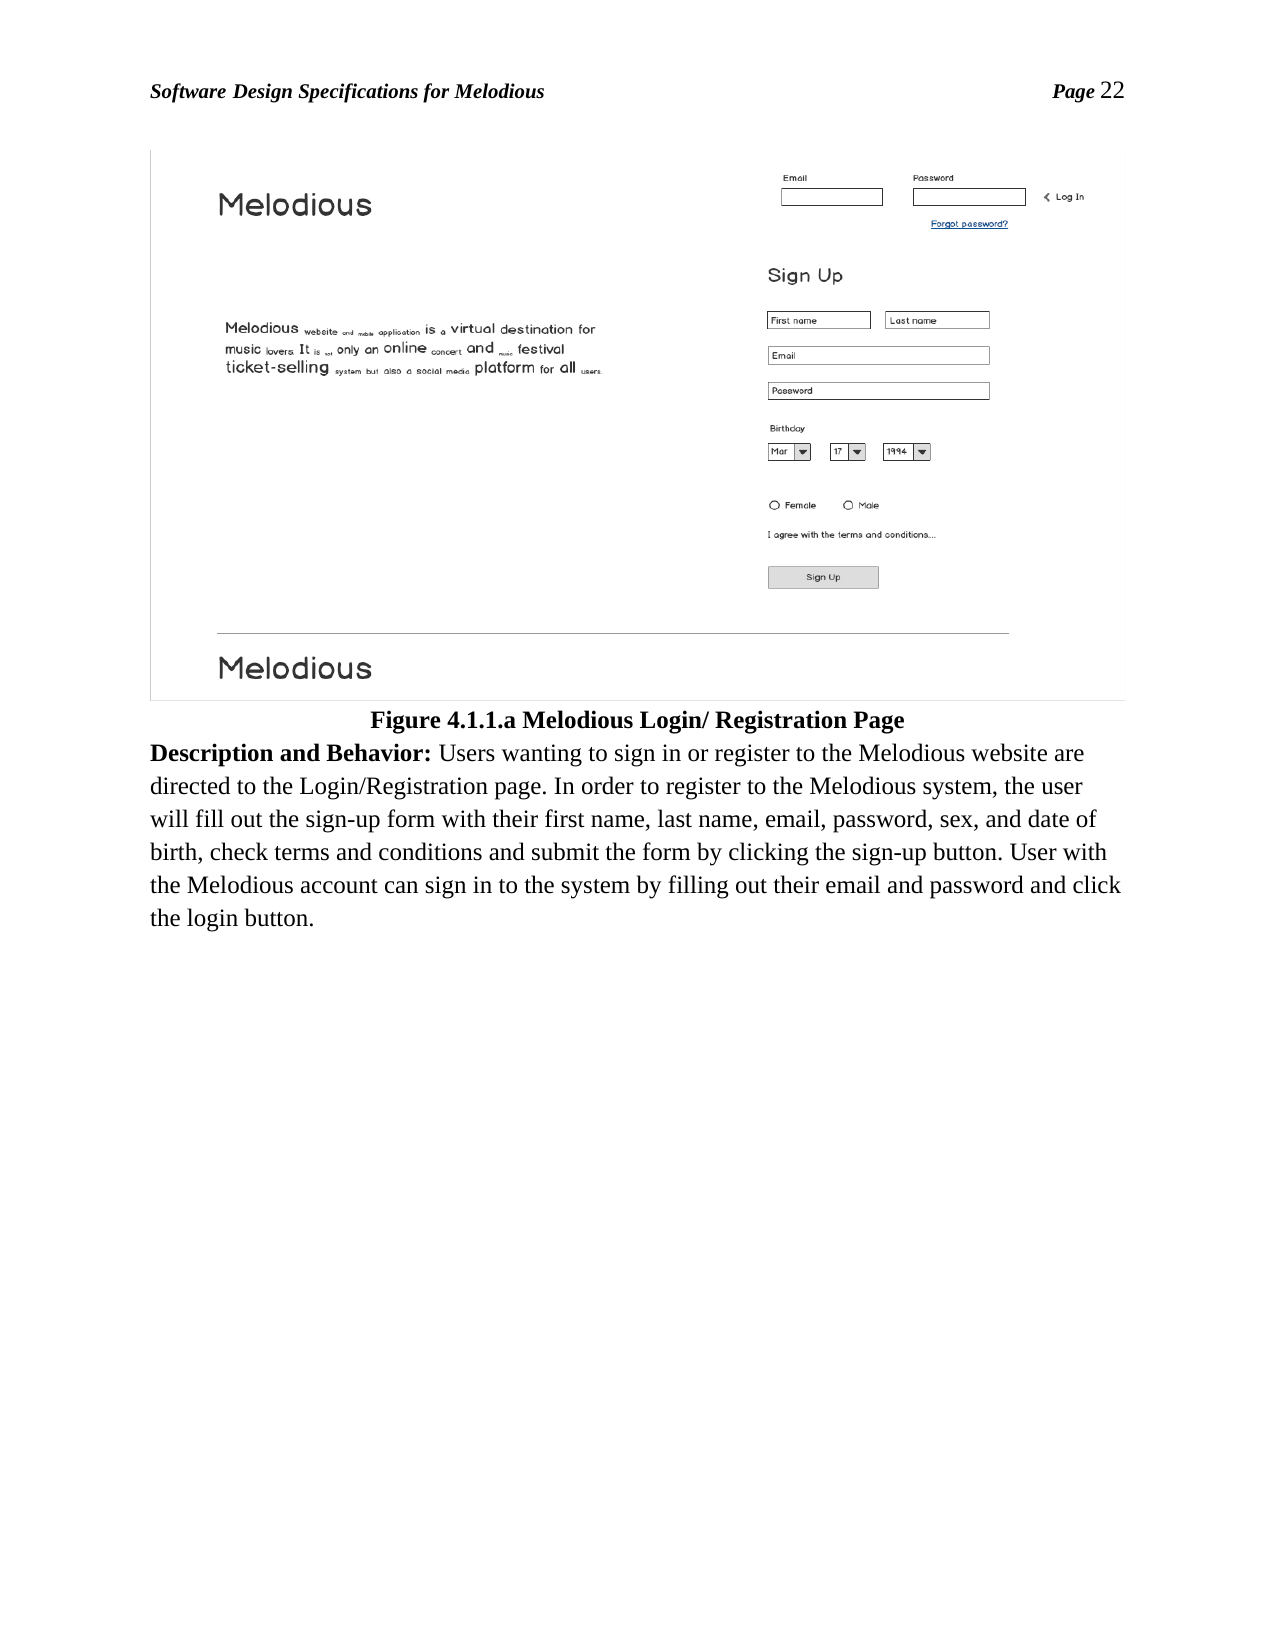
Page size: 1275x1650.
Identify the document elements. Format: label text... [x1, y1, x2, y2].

text Description and Behavior: Users wanting to sign in or register to the Melodious website are directed to the Login/Registration page. In order to register to the Melodious system, the user will fill out the sign-up form with their first name, last name, email, password, sex, and date of birth, check terms and conditions and submit the form by clicking the sign-up button. User with the Melodious account can sign in to the system by filling out their email and password and click the login button. [150, 738, 1125, 932]
picture [150, 150, 1125, 701]
text Figure 4.1.1.a Melodious Login/ Registration Page [150, 705, 1125, 734]
